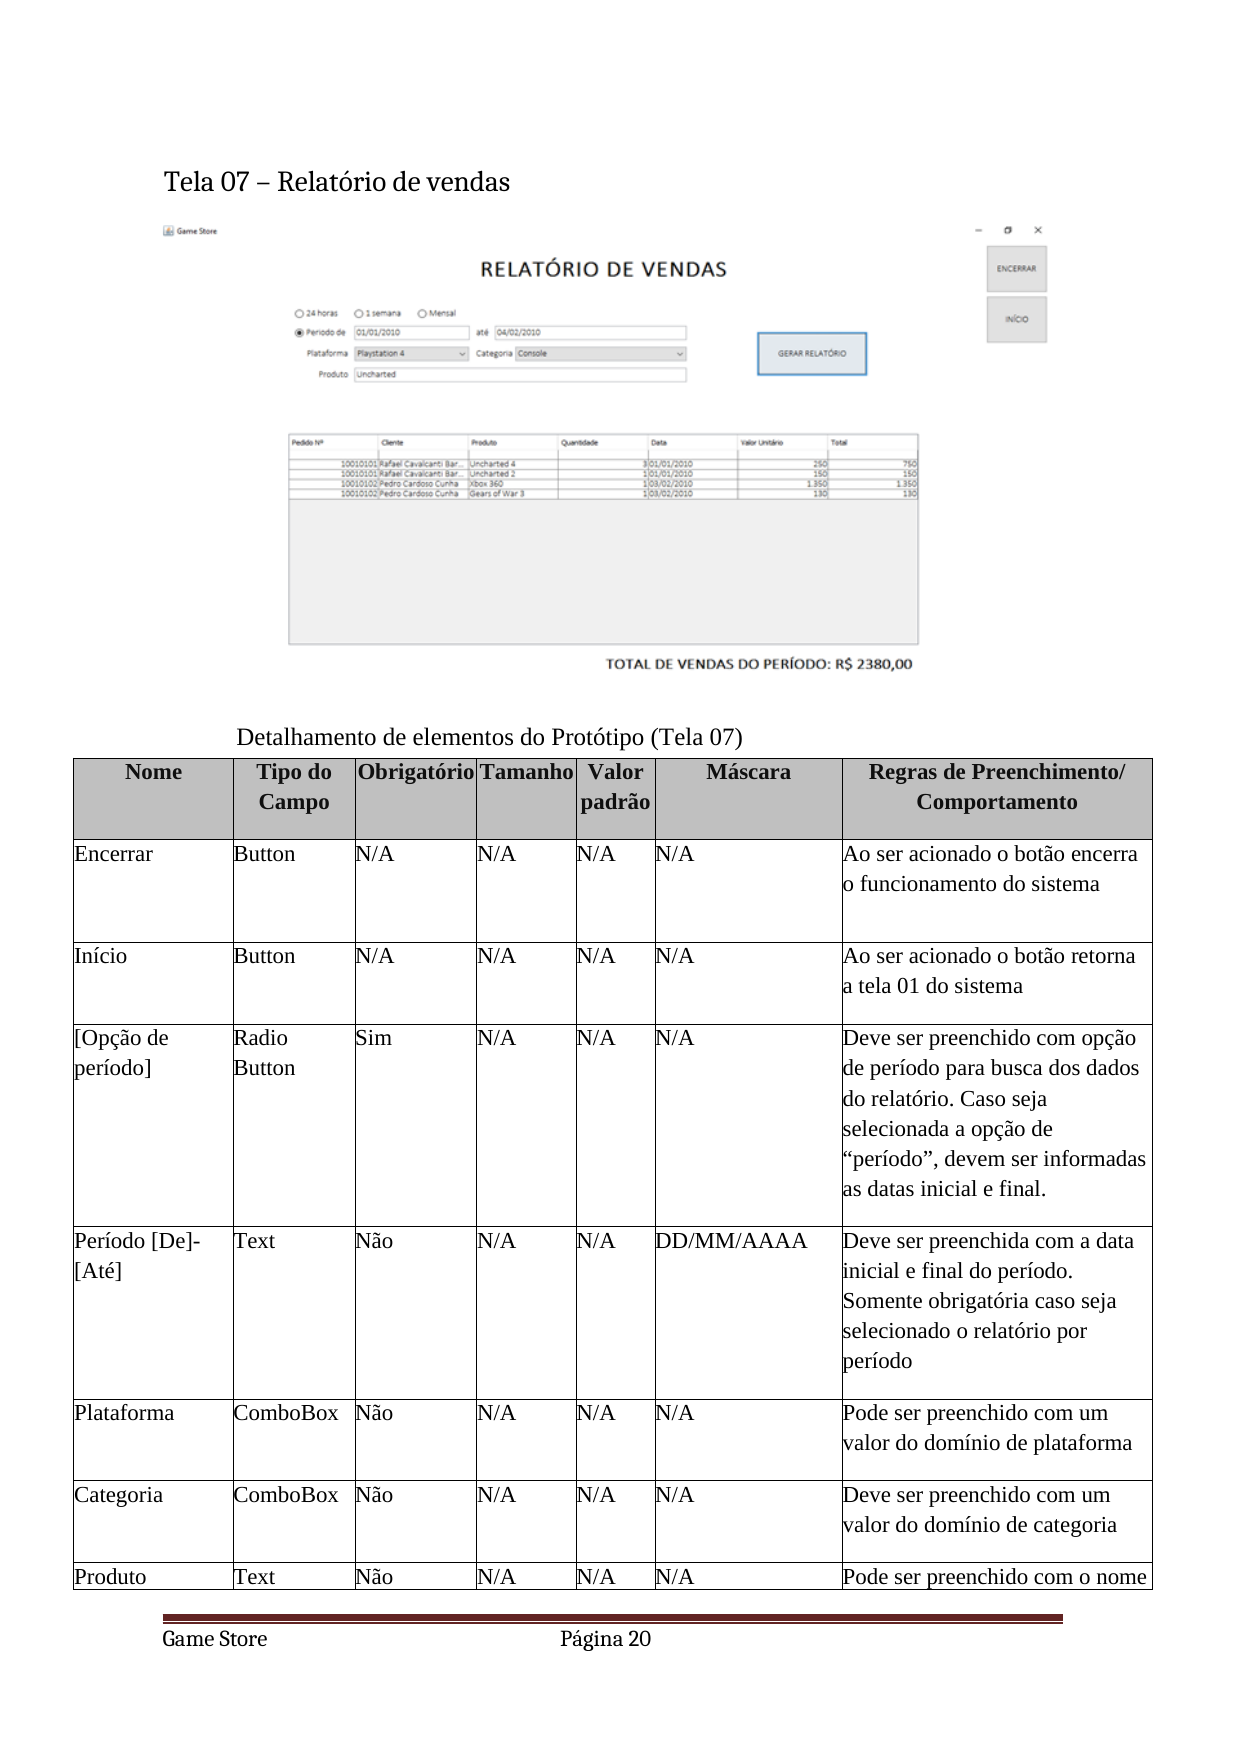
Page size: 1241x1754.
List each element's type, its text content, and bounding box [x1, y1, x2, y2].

text Detalhamento de elementos do Protótipo (Tela 07) [162, 722, 1063, 751]
table_cell N/A [577, 1400, 655, 1480]
table_cell Não [356, 1563, 476, 1589]
table_cell N/A [577, 840, 655, 942]
table_cell N/A [577, 1227, 655, 1399]
table_cell N/A [577, 943, 655, 1024]
table_cell N/A [356, 943, 476, 1024]
table_cell DD/MM/AAAA [656, 1227, 842, 1399]
table_cell Text [234, 1227, 355, 1399]
text Tela 07 – Relatório de vendas [164, 165, 1063, 198]
table_cell Deve ser preenchida com a data inicial e final do período. Somente obrigatória caso seja selecionado o relatório por período [843, 1227, 1152, 1399]
table_cell N/A [656, 943, 842, 1024]
table_cell ComboBox [234, 1481, 355, 1562]
table_cell N/A [656, 1025, 842, 1226]
table_cell [Opção de período] [74, 1025, 233, 1226]
table_cell Encerrar [74, 840, 233, 942]
table_cell N/A [477, 1563, 576, 1589]
table_cell Não [356, 1227, 476, 1399]
table_cell Button [234, 840, 355, 942]
table_cell N/A [656, 1563, 842, 1589]
table_cell Plataforma [74, 1400, 233, 1480]
table_cell N/A [656, 840, 842, 942]
table_cell Radio Button [234, 1025, 355, 1226]
table_cell N/A [577, 1563, 655, 1589]
table_cell N/A [477, 1481, 576, 1562]
table_cell ComboBox [234, 1400, 355, 1480]
table_cell Início [74, 943, 233, 1024]
table_header Valor padrão [577, 759, 655, 839]
table_cell Text [234, 1563, 355, 1589]
table_cell Pode ser preenchido com um valor do domínio de plataforma [843, 1400, 1152, 1480]
table_cell Produto [74, 1563, 233, 1589]
table_cell N/A [656, 1400, 842, 1480]
table_cell N/A [477, 840, 576, 942]
table_header Tamanho [477, 759, 576, 839]
table_cell N/A [577, 1025, 655, 1226]
picture [162, 224, 1063, 682]
table_header Obrigatório [356, 759, 476, 839]
table_cell Deve ser preenchido com um valor do domínio de categoria [843, 1481, 1152, 1562]
table_cell N/A [656, 1481, 842, 1562]
table_cell Sim [356, 1025, 476, 1226]
table_cell N/A [577, 1481, 655, 1562]
table_cell Não [356, 1481, 476, 1562]
table_cell Categoria [74, 1481, 233, 1562]
table_cell Ao ser acionado o botão encerra o funcionamento do sistema [843, 840, 1152, 942]
table_cell Período [De]-[Até] [74, 1227, 233, 1399]
table_header Tipo do Campo [234, 759, 355, 839]
table_header Nome [74, 759, 233, 839]
table_cell Não [356, 1400, 476, 1480]
table_cell N/A [356, 840, 476, 942]
table_cell Button [234, 943, 355, 1024]
table_cell Deve ser preenchido com opção de período para busca dos dados do relatório. Caso seja selecionada a opção de “período”, devem ser informadas as datas inicial e final. [843, 1025, 1152, 1226]
table_cell Ao ser acionado o botão retorna a tela 01 do sistema [843, 943, 1152, 1024]
table_cell N/A [477, 1400, 576, 1480]
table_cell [843, 1563, 1152, 1589]
table_cell N/A [477, 943, 576, 1024]
table_cell N/A [477, 1227, 576, 1399]
table_header Máscara [656, 759, 842, 839]
table_header Regras de Preenchimento/ Comportamento [843, 759, 1152, 839]
table_cell N/A [477, 1025, 576, 1226]
